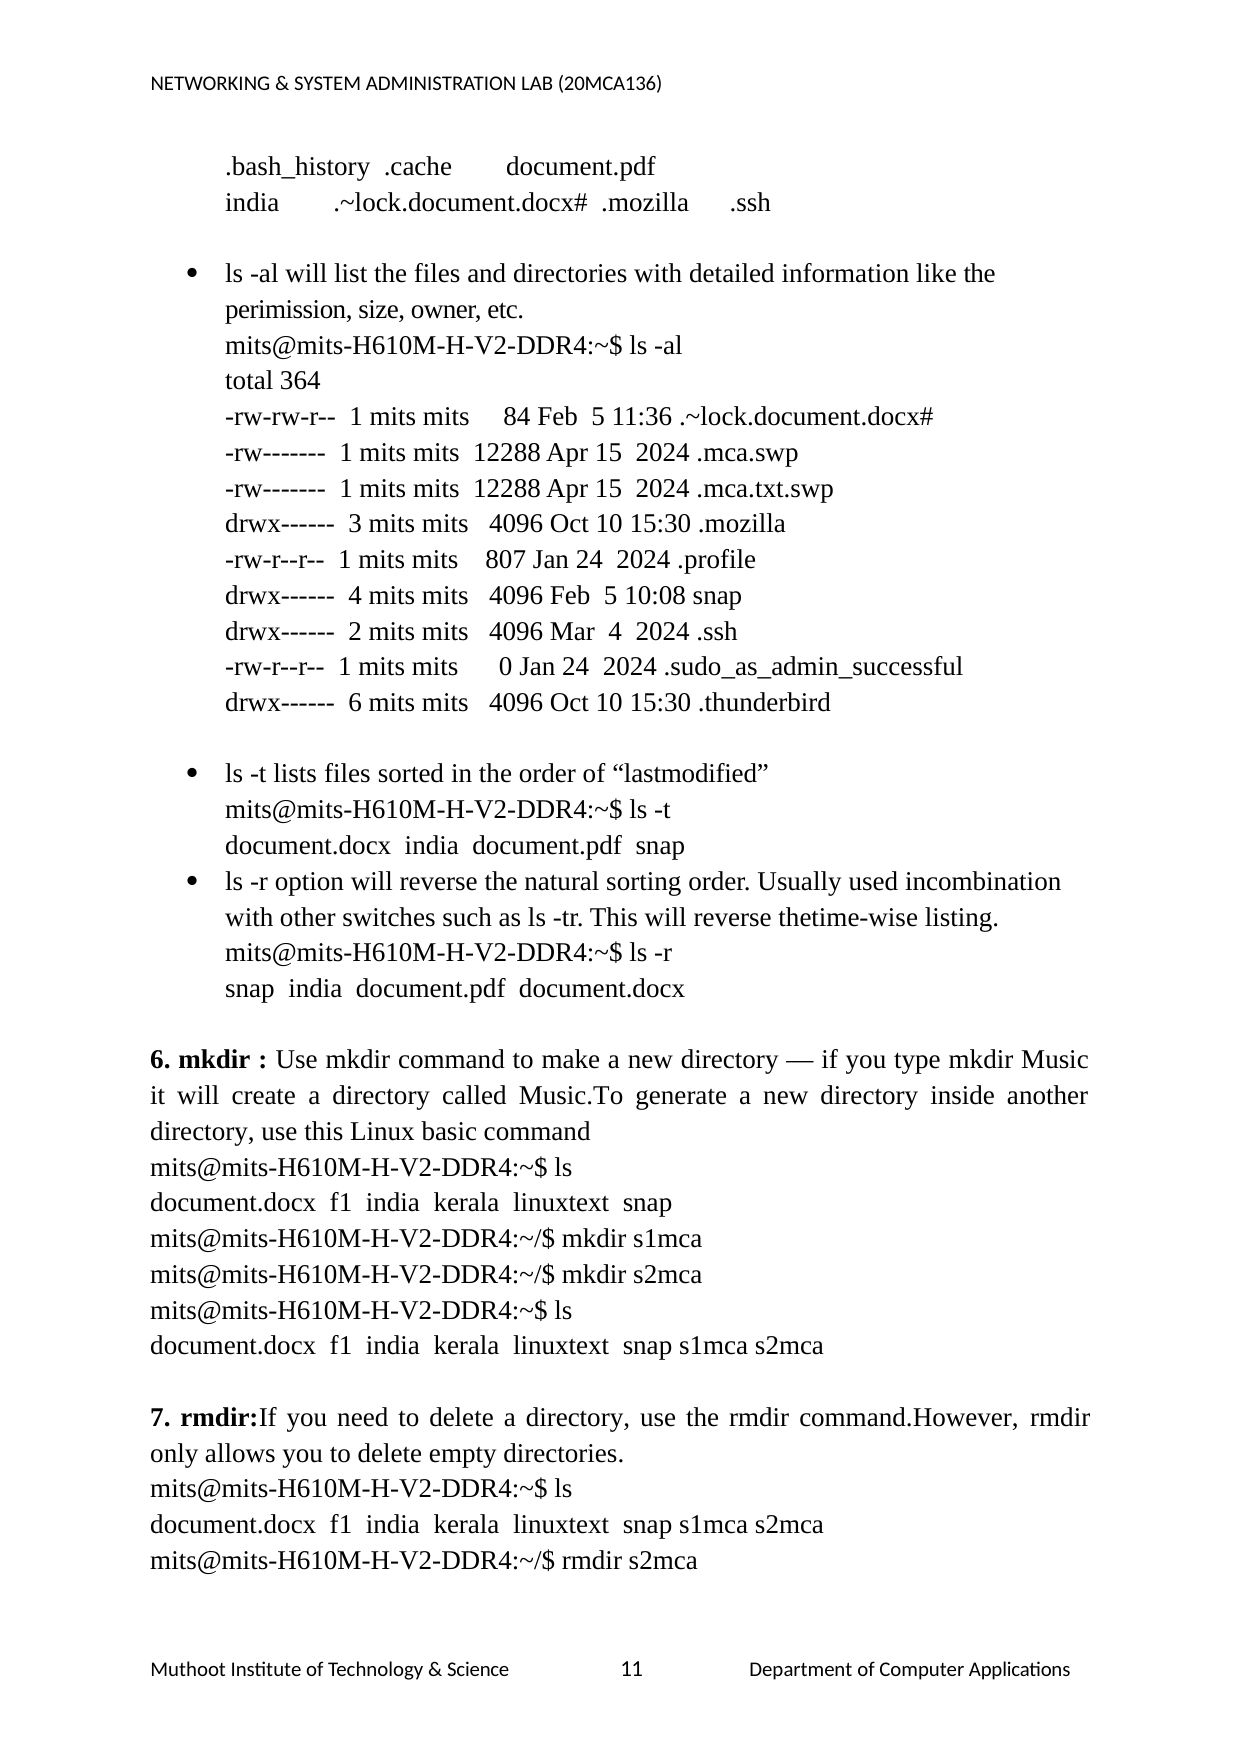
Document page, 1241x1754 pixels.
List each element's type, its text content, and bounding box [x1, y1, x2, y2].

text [150, 1544, 1090, 1575]
list ls -al will list the files and directories with detailed information like the perimission, size, owner, etc. [187, 257, 1090, 324]
list mits@mits-H610M-H-V2-DDR4:~$ ls -t document.docx india document.pdf snap [225, 793, 1090, 860]
text 7. rmdir:If you need to delete a directory, use the rmdir command.However, rmdir only allows you to delete empty directories. [150, 1401, 1090, 1468]
text mits@mits-H610M-H-V2-DDR4:~$ ls document.docx f1 india kerala linuxtext snap s1mca s2mca [150, 1294, 1090, 1361]
text mits@mits-H610M-H-V2-DDR4:~$ ls document.docx f1 india kerala linuxtext snap s1mca s2mca [150, 1472, 1090, 1539]
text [225, 150, 1090, 217]
list ls -r option will reverse the natural sorting order. Usually used incombination with other switches such as ls -tr. This will reverse thetime-wise listing. [187, 865, 1085, 932]
text mits@mits-H610M-H-V2-DDR4:~$ ls document.docx f1 india kerala linuxtext snap mits@mits-H610M-H-V2-DDR4:~/$ mkdir s1mca mits@mits-H610M-H-V2-DDR4:~/$ mkdir s2mca [150, 1151, 1090, 1289]
list mits@mits-H610M-H-V2-DDR4:~$ ls -r snap india document.pdf document.docx [225, 936, 1085, 1003]
list ls -t lists files sorted in the order of “lastmodified” [187, 757, 1090, 789]
list mits@mits-H610M-H-V2-DDR4:~$ ls -al total 364 -rw-rw-r-- 1 mits mits 84 Feb 5 11:36 .~lock.document.docx# -rw------- 1 mits mits 12288 Apr 15 2024 .mca.swp -rw------- 1 mits mits 12288 Apr 15 2024 .mca.txt.swp drwx------ 3 mits mits 4096 Oct 10 15:30 .mozilla -rw-r--r-- 1 mits mits 807 Jan 24 2024 .profile drwx------ 4 mits mits 4096 Feb 5 10:08 snap drwx------ 2 mits mits 4096 Mar 4 2024 .ssh -rw-r--r-- 1 mits mits 0 Jan 24 2024 .sudo_as_admin_successful drwx------ 6 mits mits 4096 Oct 10 15:30 .thunderbird [225, 329, 1090, 717]
text 6. mkdir : Use mkdir command to make a new directory — if you type mkdir Music it will create a directory called Music.To generate a new directory inside another directory, use this Linux basic command [150, 1044, 1090, 1146]
